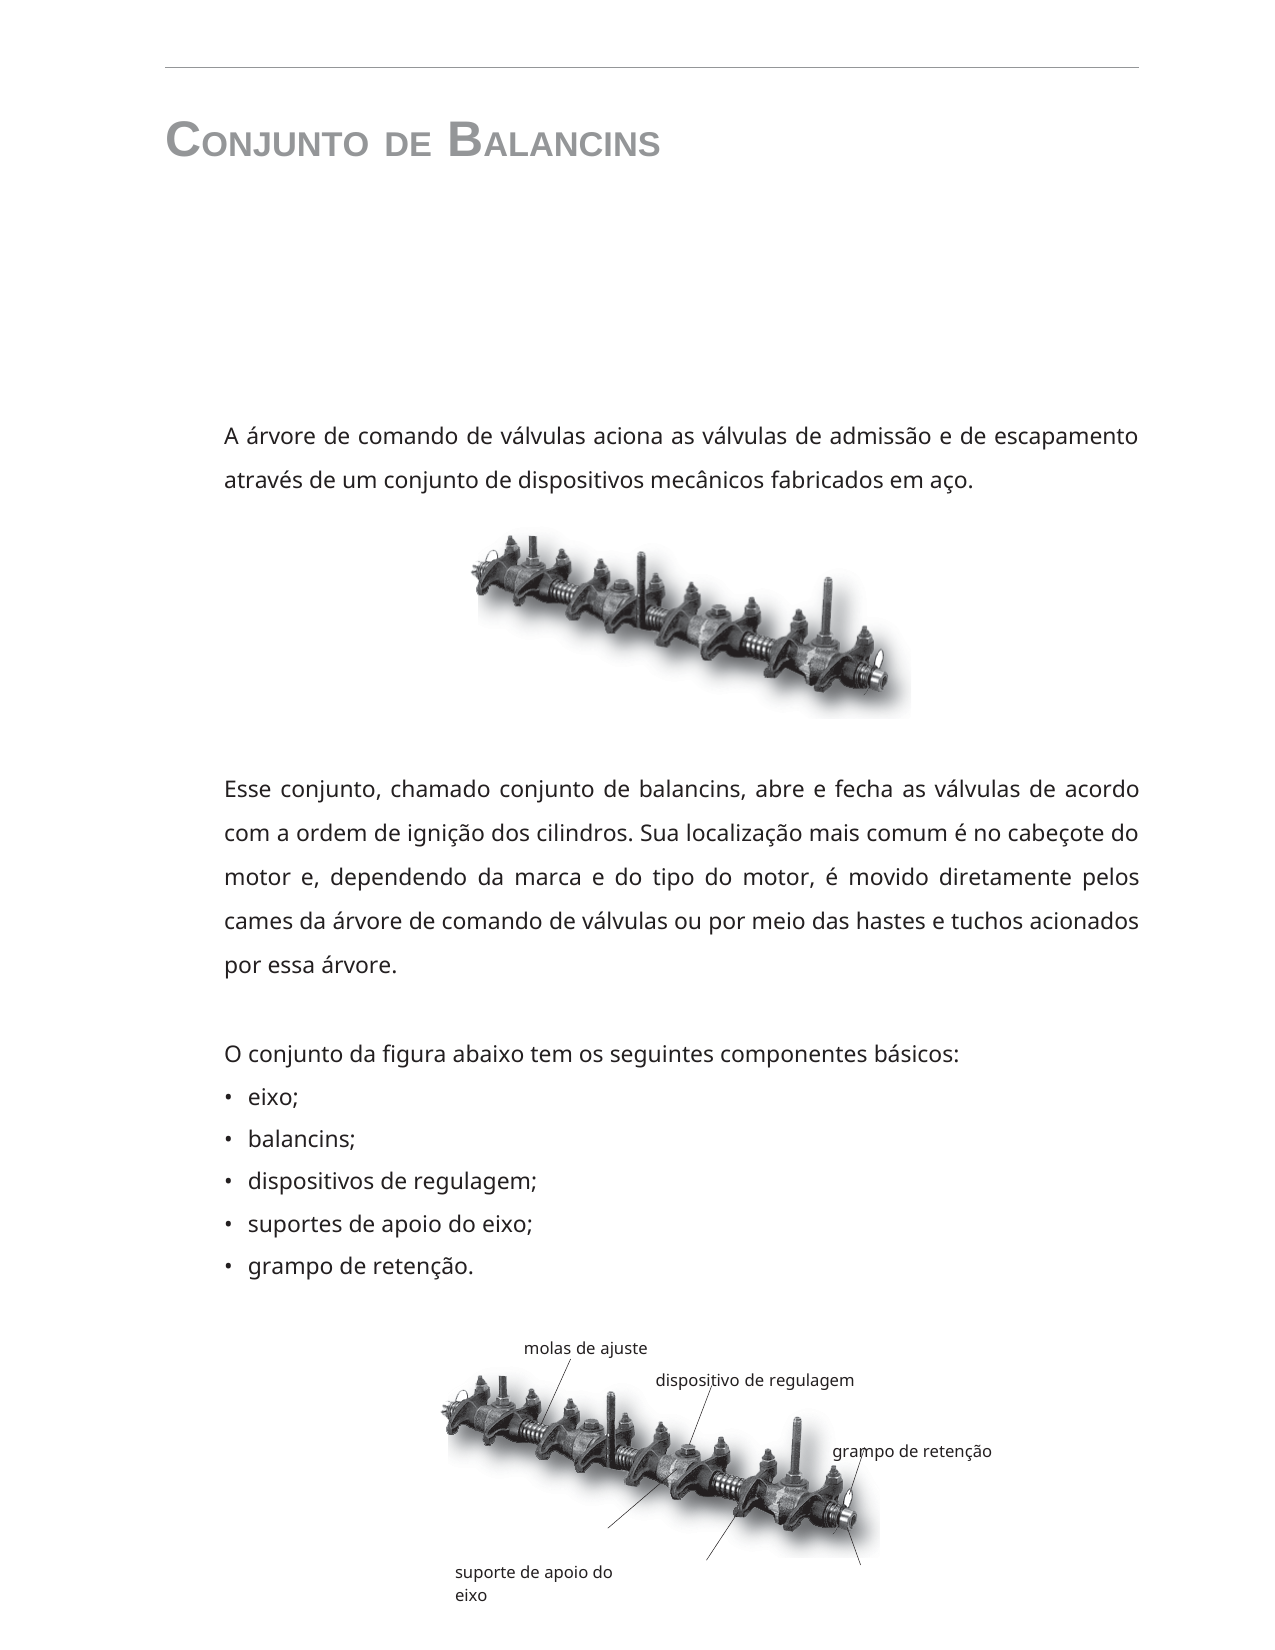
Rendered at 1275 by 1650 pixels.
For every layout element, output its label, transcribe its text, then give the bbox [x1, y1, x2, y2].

text suporte de apoio do eixo [455, 1561, 638, 1607]
text A árvore de comando de válvulas aciona as válvulas de admissão e de escapamento através de um conjunto de dispositivos mecânicos fabricados em aço. [224, 420, 1139, 495]
picture [440, 1462, 880, 1558]
picture [440, 1366, 709, 1440]
text grampo de retenção [125, 1440, 992, 1462]
list eixo; [224, 1080, 1152, 1112]
text O conjunto da figura abaixo tem os seguintes componentes básicos: [224, 1038, 1152, 1069]
list balancins; [224, 1123, 1152, 1154]
picture [692, 1391, 880, 1440]
list dispositivos de regulagem; [224, 1165, 1152, 1196]
text Esse conjunto, chamado conjunto de balancins, abre e fecha as válvulas de acordo com a ordem de ignição dos cilindros. Sua localização mais comum é no cabeçote do motor e, dependendo da marca e do tipo do motor, é movido diretamente pelos cames da árvore de comando de válvulas ou por meio das hastes e tuchos acionados por essa árvore. [224, 773, 1140, 981]
subtitle CONJUNTO DE BALANCINS [165, 109, 666, 167]
text dispositivo de regulagem [463, 1369, 1047, 1391]
list grampo de retenção. [224, 1250, 1152, 1281]
list suportes de apoio do eixo; [224, 1208, 1152, 1239]
picture [470, 526, 912, 719]
text molas de ajuste [258, 1337, 913, 1360]
